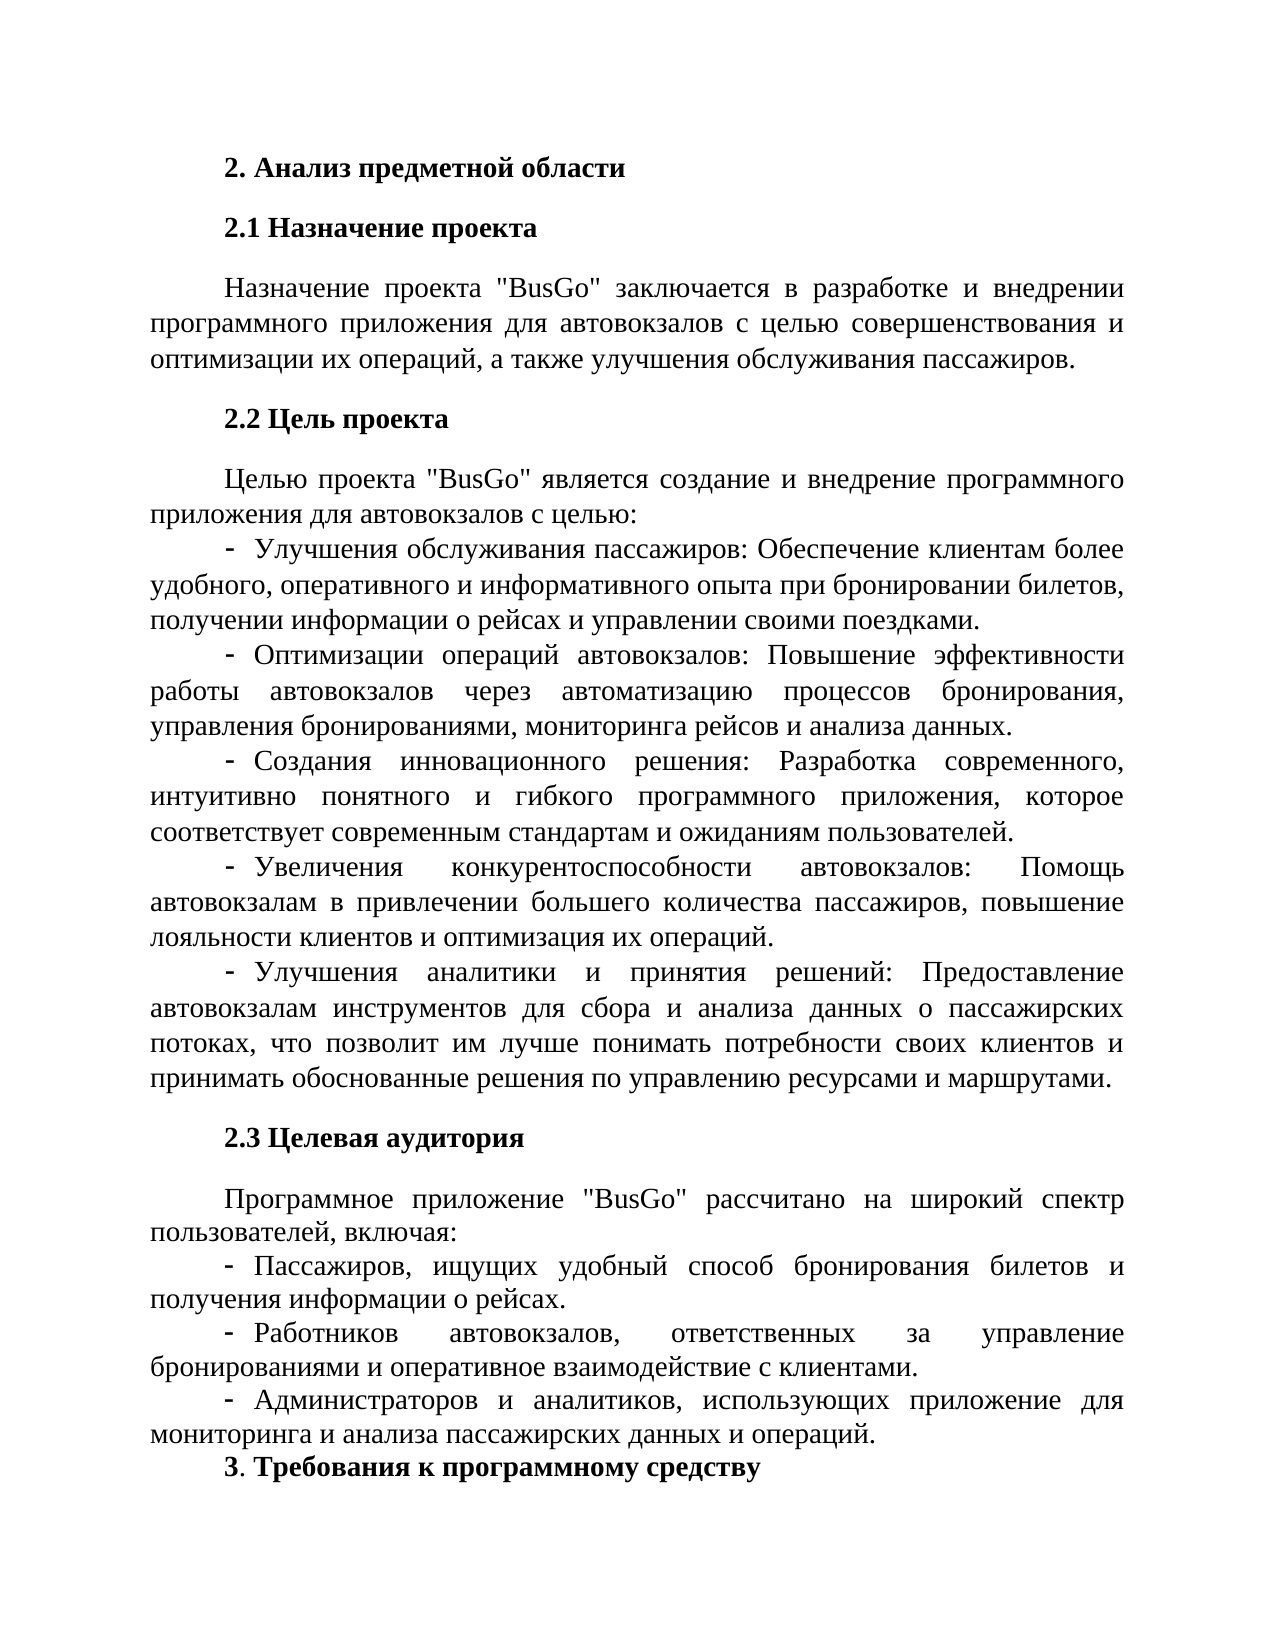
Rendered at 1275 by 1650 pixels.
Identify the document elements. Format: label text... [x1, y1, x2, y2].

text Назначение проекта "BusGo" заключается в разработке и внедрении программного приложения для автовокзалов с целью совершенствования и оптимизации их операций, а также улучшения обслуживания пассажиров. [150, 270, 1125, 374]
list Улучшения аналитики и принятия решений: Предоставление автовокзалам инструментов для сбора и анализа данных о пассажирских потоках, что позволит им лучше понимать потребности своих клиентов и принимать обоснованные решения по управлению ресурсами и маршрутами. [150, 954, 1125, 1094]
text Программное приложение "BusGo" рассчитано на широкий спектр пользователей, включая: [150, 1181, 1125, 1248]
text Целью проекта "BusGo" является создание и внедрение программного приложения для автовокзалов с целью: [150, 461, 1125, 530]
text 2.2 Цель проекта [150, 401, 1125, 434]
list Создания инновационного решения: Разработка современного, интуитивно понятного и гибкого программного приложения, которое соответствует современным стандартам и ожиданиям пользователей. [150, 743, 1125, 847]
text 3. Требования к программному средству [150, 1449, 1125, 1483]
list Анализ предметной области [224, 150, 1125, 183]
list Администраторов и аналитиков, использующих приложение для мониторинга и анализа пассажирских данных и операций. [150, 1382, 1125, 1449]
text 2.1 Назначение проекта [224, 210, 1125, 244]
text 2.3 Целевая аудитория [150, 1121, 1125, 1154]
list Улучшения обслуживания пассажиров: Обеспечение клиентам более удобного, оперативного и информативного опыта при бронировании билетов, получении информации о рейсах и управлении своими поездками. [150, 532, 1125, 636]
list Пассажиров, ищущих удобный способ бронирования билетов и получения информации о рейсах. [150, 1248, 1125, 1315]
list Увеличения конкурентоспособности автовокзалов: Помощь автовокзалам в привлечении большего количества пассажиров, повышение лояльности клиентов и оптимизация их операций. [150, 849, 1125, 953]
list Оптимизации операций автовокзалов: Повышение эффективности работы автовокзалов через автоматизацию процессов бронирования, управления бронированиями, мониторинга рейсов и анализа данных. [150, 637, 1125, 741]
list Работников автовокзалов, ответственных за управление бронированиями и оперативное взаимодействие с клиентами. [150, 1315, 1125, 1382]
